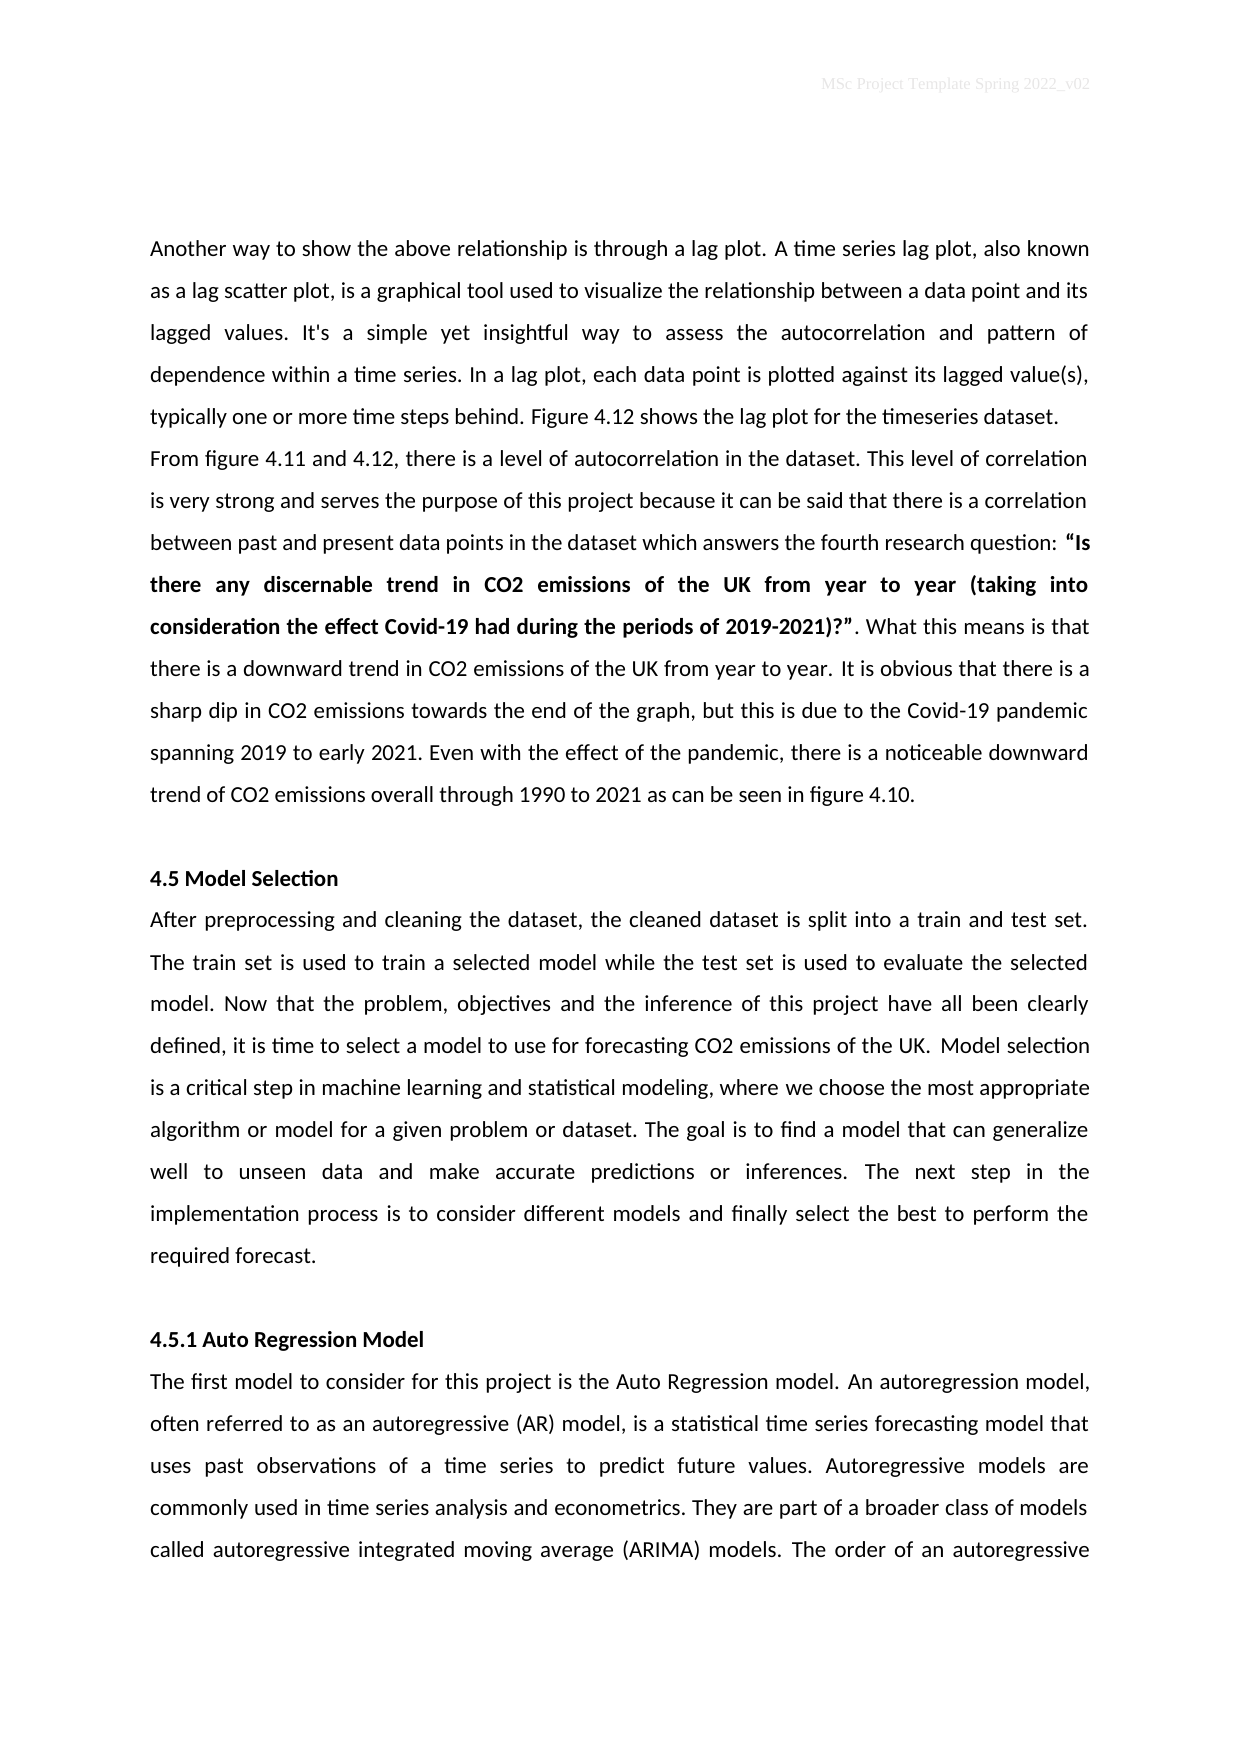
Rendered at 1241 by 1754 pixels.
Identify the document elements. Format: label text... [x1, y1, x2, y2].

text From figure 4.11 and 4.12, there is a level of autocorrelation in the dataset. This level of correlation is very strong and serves the purpose of this project because it can be said that there is a correlation between past and present data points in the dataset which answers the fourth research question: “Is there any discernable trend in CO2 emissions of the UK from year to year (taking into consideration the effect Covid-19 had during the periods of 2019-2021)?”. What this means is that there is a downward trend in CO2 emissions of the UK from year to year. It is obvious that there is a sharp dip in CO2 emissions towards the end of the graph, but this is due to the Covid-19 pandemic spanning 2019 to early 2021. Even with the effect of the pandemic, there is a noticeable downward trend of CO2 emissions overall through 1990 to 2021 as can be seen in figure 4.10. [150, 444, 1090, 808]
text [150, 1367, 1090, 1563]
text After preprocessing and cleaning the dataset, the cleaned dataset is split into a train and test set. The train set is used to train a selected model while the test set is used to evaluate the selected model. Now that the problem, objectives and the inference of this project have all been clearly defined, it is time to select a model to use for forecasting CO2 emissions of the UK. Model selection is a critical step in machine learning and statistical modeling, where we choose the most appropriate algorithm or model for a given problem or dataset. The goal is to find a model that can generalize well to unseen data and make accurate predictions or inferences. The next step in the implementation process is to consider different models and finally select the best to perform the required forecast. [150, 906, 1090, 1269]
text Another way to show the above relationship is through a lag plot. A time series lag plot, also known as a lag scatter plot, is a graphical tool used to visualize the relationship between a data point and its lagged values. It's a simple yet insightful way to assess the autocorrelation and pattern of dependence within a time series. In a lag plot, each data point is plotted against its lagged value(s), typically one or more time steps behind. Figure 4.12 shows the lag plot for the timeseries dataset. [150, 234, 1090, 430]
text 4.5 Model Selection [150, 864, 1090, 892]
text 4.5.1 Auto Regression Model [150, 1325, 1090, 1353]
